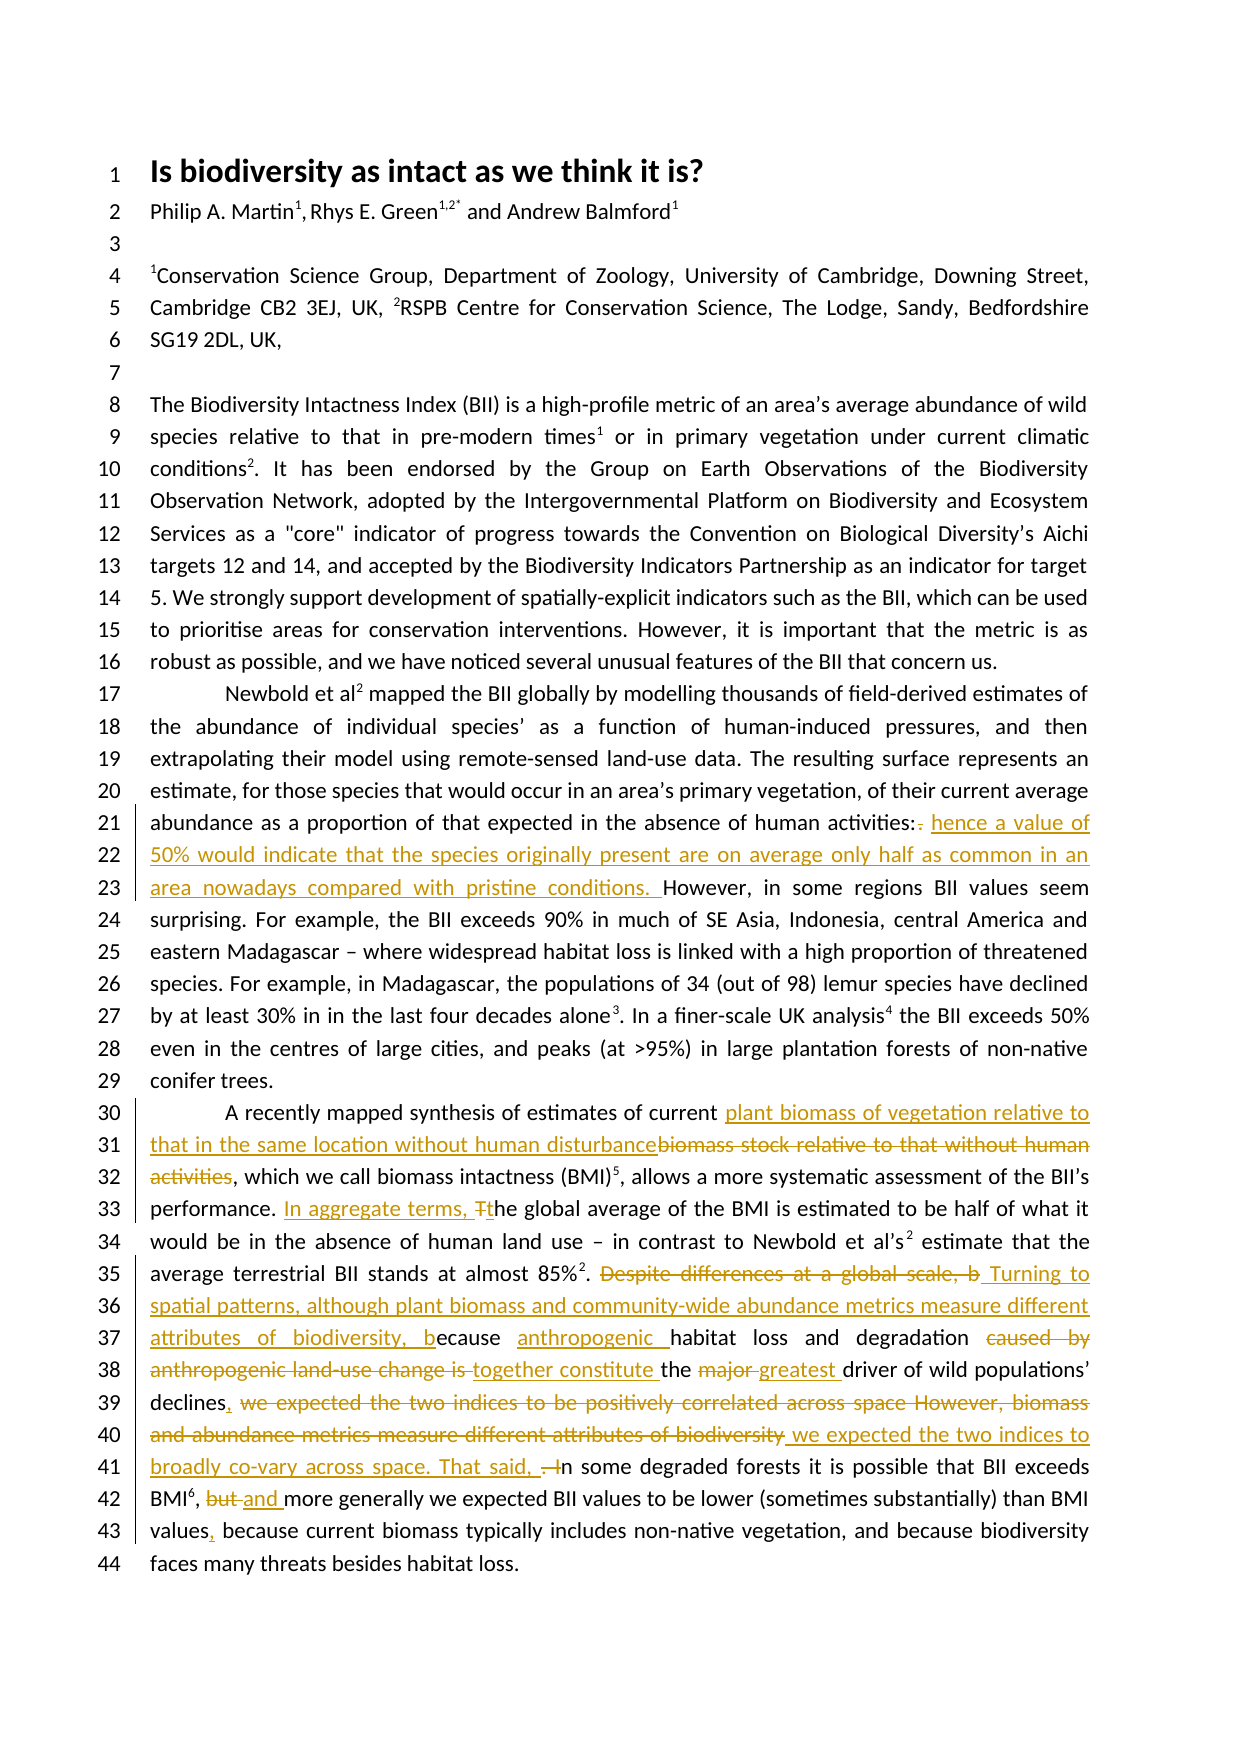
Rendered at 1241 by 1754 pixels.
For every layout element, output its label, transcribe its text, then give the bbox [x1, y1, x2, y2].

text 1Conservation Science Group, Department of Zoology, University of Cambridge, Downing Street, Cambridge CB2 3EJ, UK, 2RSPB Centre for Conservation Science, The Lodge, Sandy, Bedfordshire SG19 2DL, UK, [150, 261, 1090, 353]
text A recently mapped synthesis of estimates of current , which we call biomass intactness (BMI)5, allows a more systematic assessment of the BII’s performance. he global average of the BMI is estimated to be half of what it would be in the absence of human land use – in contrast to Newbold et al’s2 estimate that the average terrestrial BII stands at almost 85%2. ecause habitat loss and degradation the driver of wild populations’ declines n some degraded forests it is possible that BII exceeds BMI6, more generally we expected BII values to be lower (sometimes substantially) than BMI values because current biomass typically includes non-native vegetation, and because biodiversity faces many threats besides habitat loss. [150, 1098, 1090, 1315]
text Is biodiversity as intact as we think it is? [150, 150, 1090, 191]
text Philip A. Martin1, Rhys E. Green1,2* and Andrew Balmford1 [150, 197, 1090, 225]
text Newbold et al2 mapped the BII globally by modelling thousands of field-derived estimates of the abundance of individual species’ as a function of human-induced pressures, and then extrapolating their model using remote-sensed land-use data. The resulting surface represents an estimate, for those species that would occur in an area’s primary vegetation, of their current average abundance as a proportion of that expected in the absence of human activities: However, in some regions BII values seem surprising. For example, the BII exceeds 90% in much of SE Asia, Indonesia, central America and eastern Madagascar – where widespread habitat loss is linked with a high proportion of threatened species. For example, in Madagascar, the populations of 34 (out of 98) lemur species have declined by at least 30% in in the last four decades alone3. In a finer-scale UK analysis4 the BII exceeds 50% even in the centres of large cities, and peaks (at >95%) in large plantation forests of non-native conifer trees. [150, 679, 1090, 865]
text The Biodiversity Intactness Index (BII) is a high-profile metric of an area’s average abundance of wild species relative to that in pre-modern times1 or in primary vegetation under current climatic conditions2. It has been endorsed by the Group on Earth Observations of the Biodiversity Observation Network, adopted by the Intergovernmental Platform on Biodiversity and Ecosystem Services as a "core" indicator of progress towards the Convention on Biological Diversity’s Aichi targets 12 and 14, and accepted by the Biodiversity Indicators Partnership as an indicator for target 5. We strongly support development of spatially-explicit indicators such as the BII, which can be used to prioritise areas for conservation interventions. However, it is important that the metric is as robust as possible, and we have noticed several unusual features of the BII that concern us. [150, 390, 1090, 675]
text Newbold et al2 mapped the BII globally by modelling thousands of field-derived estimates of the abundance of individual species’ as a function of human-induced pressures, and then extrapolating their model using remote-sensed land-use data. The resulting surface represents an estimate, for those species that would occur in an area’s primary vegetation, of their current average abundance as a proportion of that expected in the absence of human activities: However, in some regions BII values seem surprising. For example, the BII exceeds 90% in much of SE Asia, Indonesia, central America and eastern Madagascar – where widespread habitat loss is linked with a high proportion of threatened species. For example, in Madagascar, the populations of 34 (out of 98) lemur species have declined by at least 30% in in the last four decades alone3. In a finer-scale UK analysis4 the BII exceeds 50% even in the centres of large cities, and peaks (at >95%) in large plantation forests of non-native conifer trees. [150, 866, 1090, 1094]
text A recently mapped synthesis of estimates of current , which we call biomass intactness (BMI)5, allows a more systematic assessment of the BII’s performance. he global average of the BMI is estimated to be half of what it would be in the absence of human land use – in contrast to Newbold et al’s2 estimate that the average terrestrial BII stands at almost 85%2. ecause habitat loss and degradation the driver of wild populations’ declines n some degraded forests it is possible that BII exceeds BMI6, more generally we expected BII values to be lower (sometimes substantially) than BMI values because current biomass typically includes non-native vegetation, and because biodiversity faces many threats besides habitat loss. [150, 1317, 1090, 1577]
